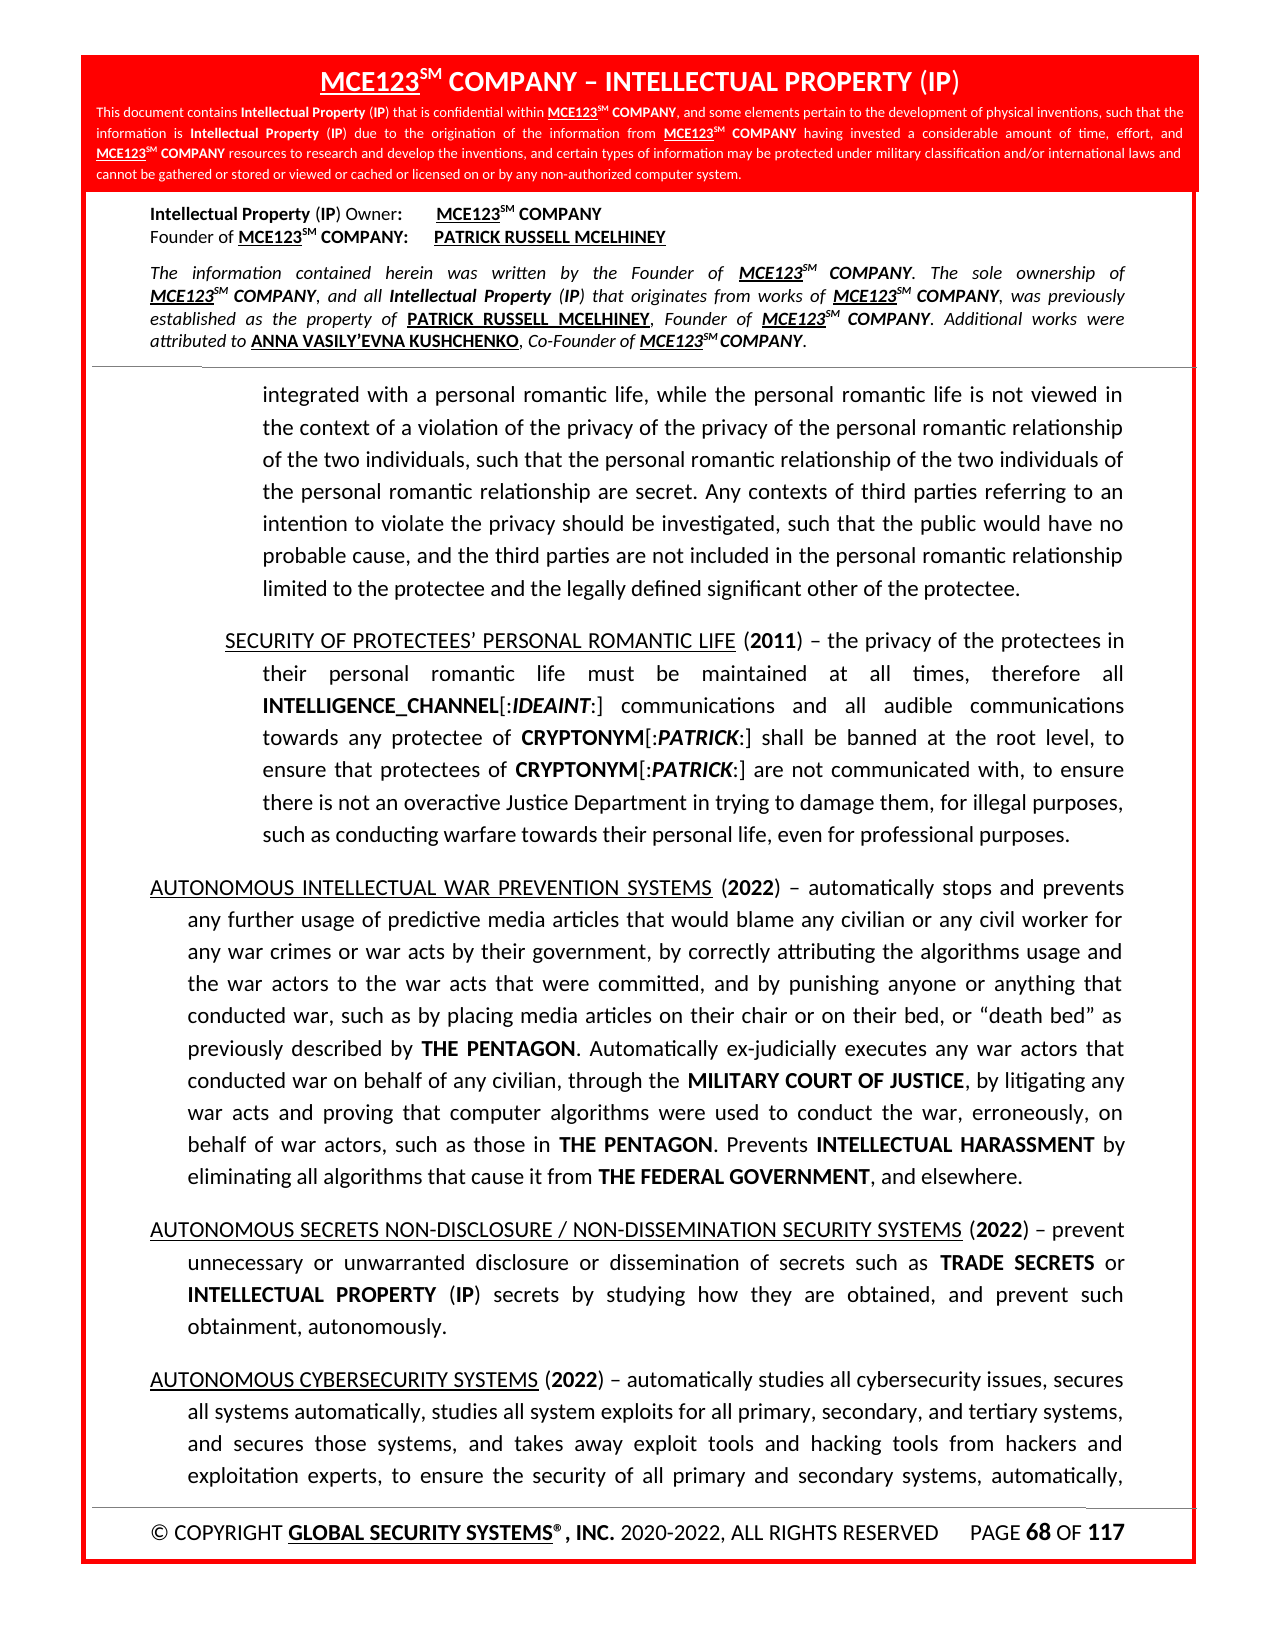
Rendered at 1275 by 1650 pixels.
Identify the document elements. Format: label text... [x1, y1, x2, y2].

text AUTONOMOUS INTELLECTUAL WAR PREVENTION SYSTEMS (2022) – automatically stops and prevents any further usage of predictive media articles that would blame any civilian or any civil worker for any war crimes or war acts by their government, by correctly attributing the algorithms usage and the war actors to the war acts that were committed, and by punishing anyone or anything that conducted war, such as by placing media articles on their chair or on their bed, or “death bed” as previously described by THE PENTAGON. Automatically ex-judicially executes any war actors that conducted war on behalf of any civilian, through the MILITARY COURT OF JUSTICE, by litigating any war acts and proving that computer algorithms were used to conduct the war, erroneously, on behalf of war actors, such as those in THE PENTAGON. Prevents INTELLECTUAL HARASSMENT by eliminating all algorithms that cause it from THE FEDERAL GOVERNMENT, and elsewhere. [150, 873, 1125, 1191]
text SECURITY OF PROTECTEES’ PERSONAL ROMANTIC LIFE (2011) – the privacy of the protectees in their personal romantic life must be maintained at all times, therefore all INTELLIGENCE_CHANNEL[:IDEAINT:] communications and all audible communications towards any protectee of CRYPTONYM[:PATRICK:] shall be banned at the root level, to ensure that protectees of CRYPTONYM[:PATRICK:] are not communicated with, to ensure there is not an overactive Justice Department in trying to damage them, for illegal purposes, such as conducting warfare towards their personal life, even for professional purposes. [225, 627, 1125, 848]
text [150, 1365, 1125, 1490]
text AUTONOMOUS SECRETS NON-DISCLOSURE / NON-DISSEMINATION SECURITY SYSTEMS (2022) – prevent unnecessary or unwarranted disclosure or dissemination of secrets such as TRADE SECRETS or INTELLECTUAL PROPERTY (IP) secrets by studying how they are obtained, and prevent such obtainment, autonomously. [150, 1216, 1125, 1340]
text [225, 381, 1125, 602]
